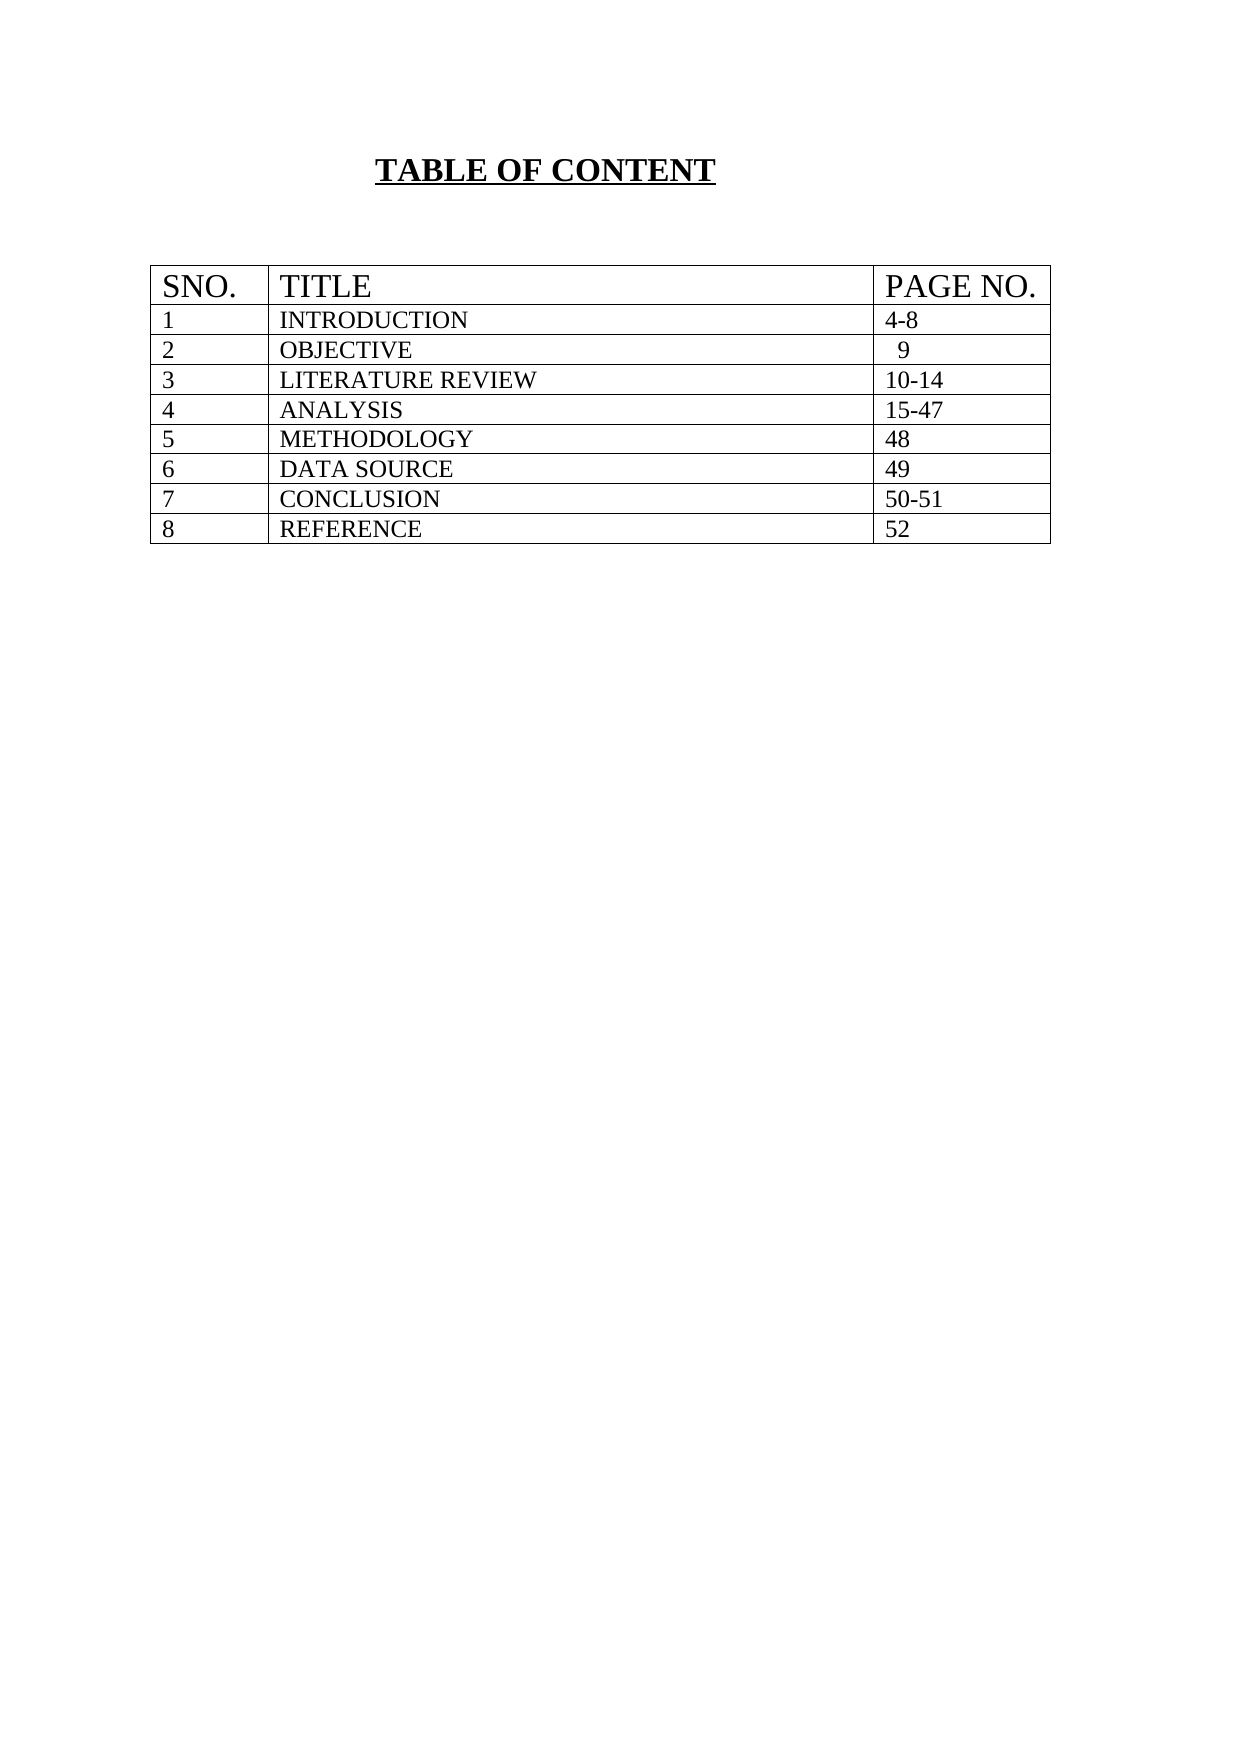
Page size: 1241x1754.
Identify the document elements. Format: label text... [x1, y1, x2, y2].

table_cell CONCLUSION [269, 484, 873, 513]
table_cell 2 [151, 335, 268, 364]
table_cell 52 [874, 514, 1050, 543]
table_cell 8 [151, 514, 268, 543]
table_cell ANALYSIS [269, 395, 873, 423]
table_cell 15-47 [874, 395, 1050, 423]
table_cell 4-8 [874, 305, 1050, 334]
table_cell 4 [151, 395, 268, 423]
table_cell 50-51 [874, 484, 1050, 513]
table_cell 7 [151, 484, 268, 513]
table_header PAGE NO. [874, 266, 1050, 304]
table_cell OBJECTIVE [269, 335, 873, 364]
table_cell 49 [874, 454, 1050, 483]
table_cell DATA SOURCE [269, 454, 873, 483]
table_cell 10-14 [874, 365, 1050, 394]
text TABLE OF CONTENT [150, 150, 1090, 188]
table_cell METHODOLOGY [269, 425, 873, 453]
table_cell REFERENCE [269, 514, 873, 543]
table_cell 6 [151, 454, 268, 483]
table_cell 9 [874, 335, 1050, 364]
table_header SNO. [151, 266, 268, 304]
table_cell 3 [151, 365, 268, 394]
table_cell 48 [874, 425, 1050, 453]
table_cell 1 [151, 305, 268, 334]
table_header TITLE [269, 266, 873, 304]
table_cell INTRODUCTION [269, 305, 873, 334]
table_cell LITERATURE REVIEW [269, 365, 873, 394]
table_cell 5 [151, 425, 268, 453]
